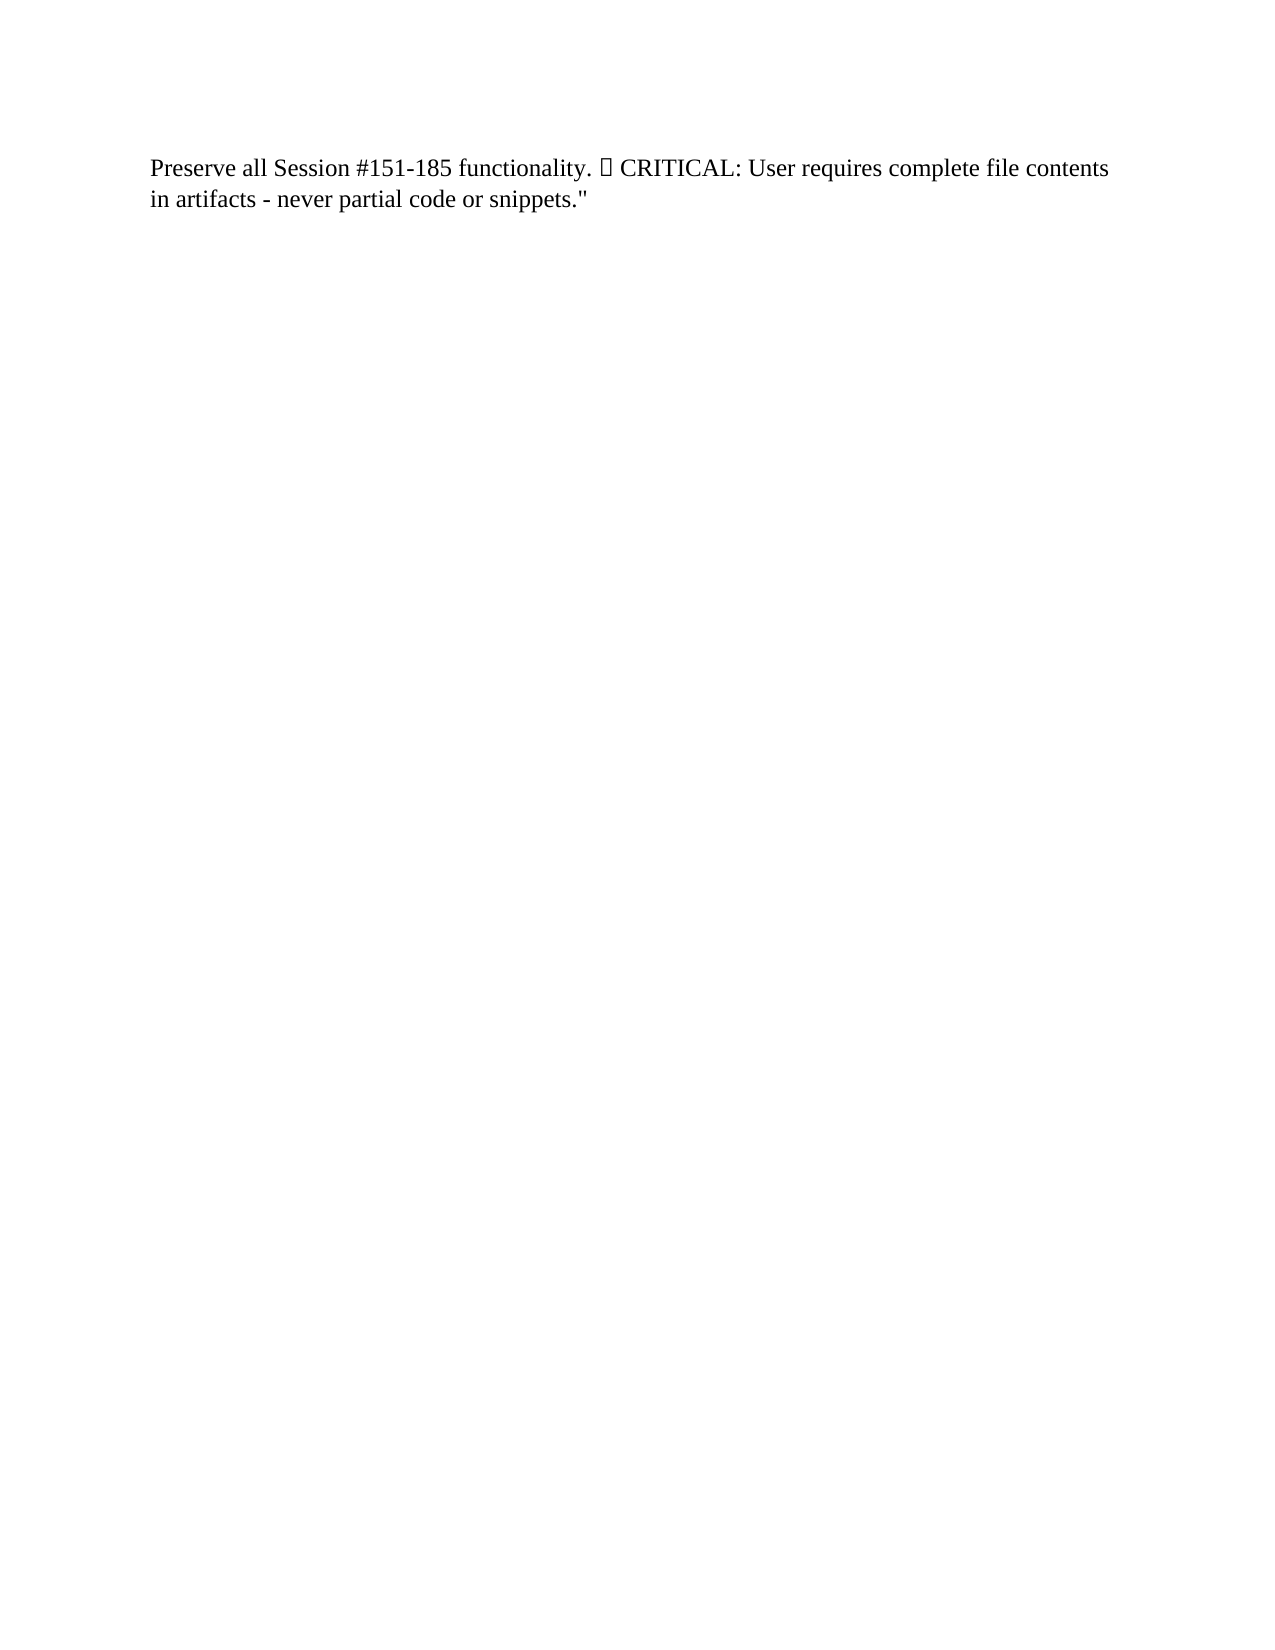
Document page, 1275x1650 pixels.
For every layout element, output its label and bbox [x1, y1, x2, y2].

text [150, 150, 1125, 213]
